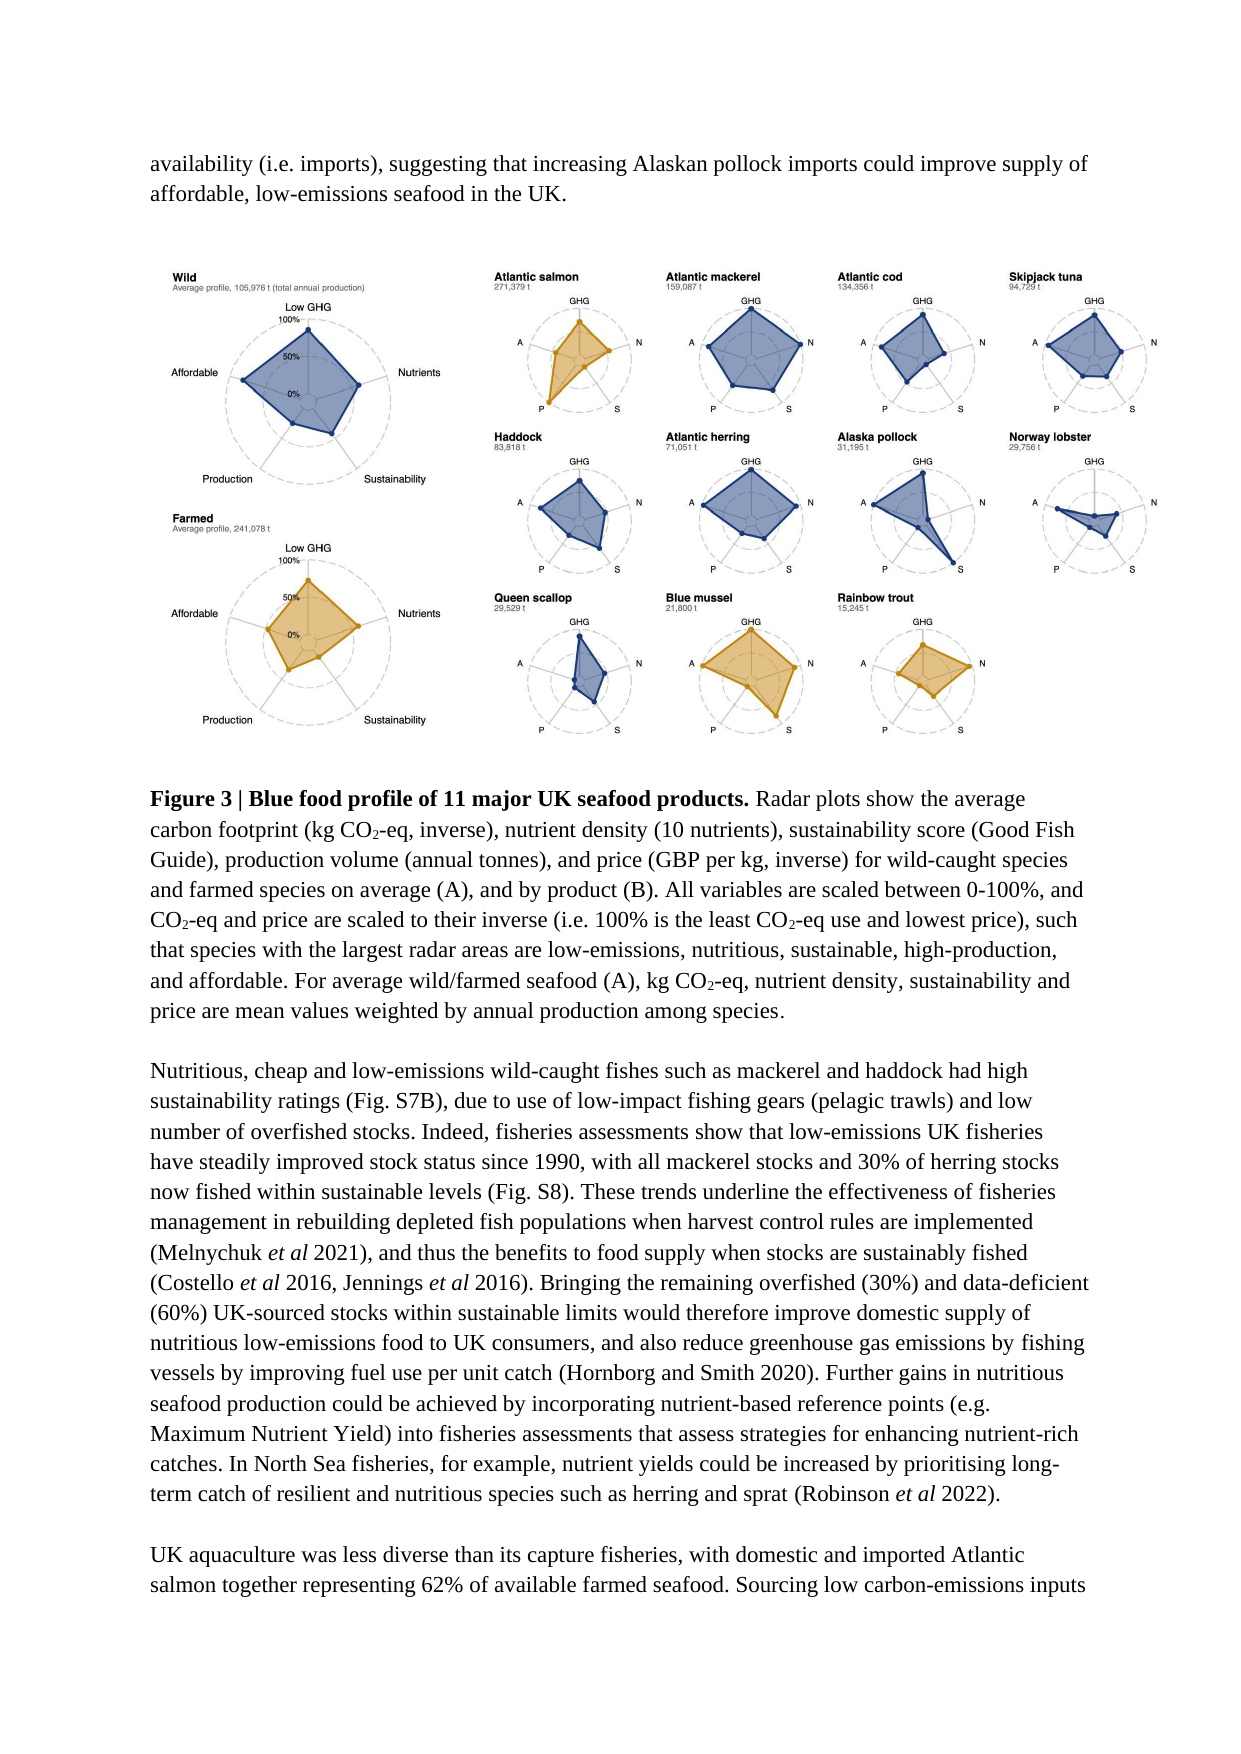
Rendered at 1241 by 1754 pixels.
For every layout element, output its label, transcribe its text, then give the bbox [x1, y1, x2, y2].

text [150, 1541, 1090, 1597]
picture [150, 270, 1180, 752]
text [150, 150, 1090, 207]
text Figure 3 | Blue food profile of 11 major UK seafood products. Radar plots show the average carbon footprint (kg CO2-eq, inverse), nutrient density (10 nutrients), sustainability score (Good Fish Guide), production volume (annual tonnes), and price (GBP per kg, inverse) for wild-caught species and farmed species on average (A), and by product (B). All variables are scaled between 0-100%, and CO2-eq and price are scaled to their inverse (i.e. 100% is the least CO2-eq use and lowest price), such that species with the largest radar areas are low-emissions, nutritious, sustainable, high-production, and affordable. For average wild/farmed seafood (A), kg CO2-eq, nutrient density, sustainability and price are mean values weighted by annual production among species. [150, 785, 1090, 1023]
text Nutritious, cheap and low-emissions wild-caught fishes such as mackerel and haddock had high sustainability ratings (Fig. S7B), due to use of low-impact fishing gears (pelagic trawls) and low number of overfished stocks. Indeed, fisheries assessments show that low-emissions UK fisheries have steadily improved stock status since 1990, with all mackerel stocks and 30% of herring stocks now fished within sustainable levels (Fig. S8). These trends underline the effectiveness of fisheries management in rebuilding depleted fish populations when harvest control rules are implemented (Melnychuk et al 2021), and thus the benefits to food supply when stocks are sustainably fished (Costello et al 2016, Jennings et al 2016). Bringing the remaining overfished (30%) and data-deficient (60%) UK-sourced stocks within sustainable limits would therefore improve domestic supply of nutritious low-emissions food to UK consumers, and also reduce greenhouse gas emissions by fishing vessels by improving fuel use per unit catch (Hornborg and Smith 2020). Further gains in nutritious seafood production could be achieved by incorporating nutrient-based reference points (e.g. Maximum Nutrient Yield) into fisheries assessments that assess strategies for enhancing nutrient-rich catches. In North Sea fisheries, for example, nutrient yields could be increased by prioritising long-term catch of resilient and nutritious species such as herring and sprat (Robinson et al 2022). [150, 1057, 1090, 1507]
